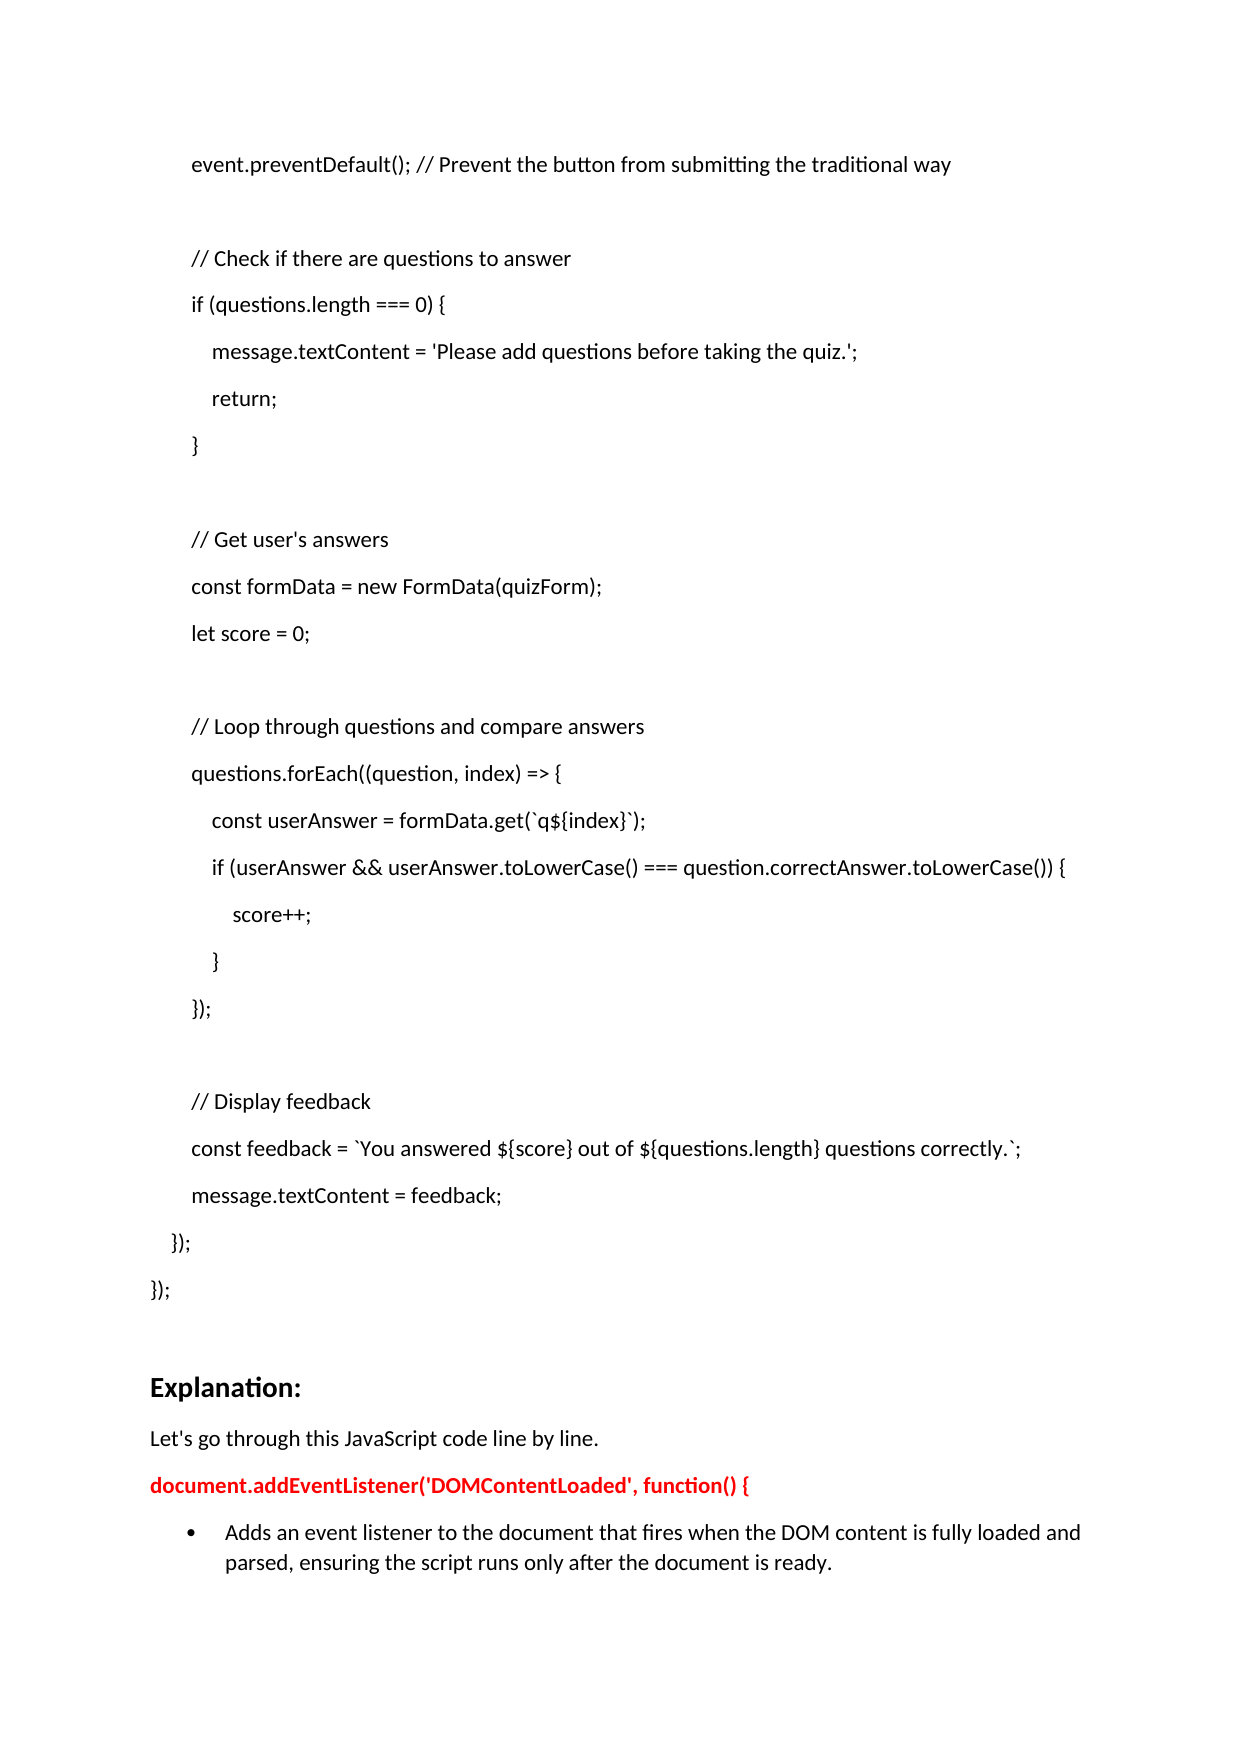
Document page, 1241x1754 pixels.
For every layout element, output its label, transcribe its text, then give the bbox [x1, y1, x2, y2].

text // Get user's answers [150, 525, 1090, 553]
text const formData = new FormData(quizForm); [150, 572, 1090, 600]
text let score = 0; [150, 619, 1090, 647]
list Adds an event listener to the document that fires when the DOM content is fully loaded and parsed, ensuring the script runs only after the document is ready. [187, 1518, 1090, 1576]
text const userAnswer = formData.get(`q${index}`); [150, 806, 1090, 834]
text if (questions.length === 0) { [150, 291, 1090, 319]
text } [150, 947, 1090, 975]
text return; [150, 384, 1090, 412]
text // Display feedback [150, 1087, 1090, 1116]
text Explanation: [150, 1369, 1090, 1404]
text document.addEventListener('DOMContentLoaded', function() { [150, 1471, 1090, 1499]
text questions.forEach((question, index) => { [150, 759, 1090, 787]
text if (userAnswer && userAnswer.toLowerCase() === question.correctAnswer.toLowerCase()) { [150, 853, 1090, 881]
text score++; [150, 900, 1090, 928]
text message.textContent = feedback; [150, 1181, 1090, 1209]
text message.textContent = 'Please add questions before taking the quiz.'; [150, 337, 1090, 366]
text }); [150, 994, 1090, 1022]
text }); [150, 1228, 1090, 1256]
text }); [150, 1275, 1090, 1303]
text Let's go through this JavaScript code line by line. [150, 1424, 1090, 1452]
text const feedback = `You answered ${score} out of ${questions.length} questions correctly.`; [150, 1134, 1090, 1162]
text // Check if there are questions to answer [150, 244, 1090, 272]
text // Loop through questions and compare answers [150, 712, 1090, 741]
text } [150, 431, 1090, 459]
text event.preventDefault(); // Prevent the button from submitting the traditional way [150, 150, 1090, 178]
